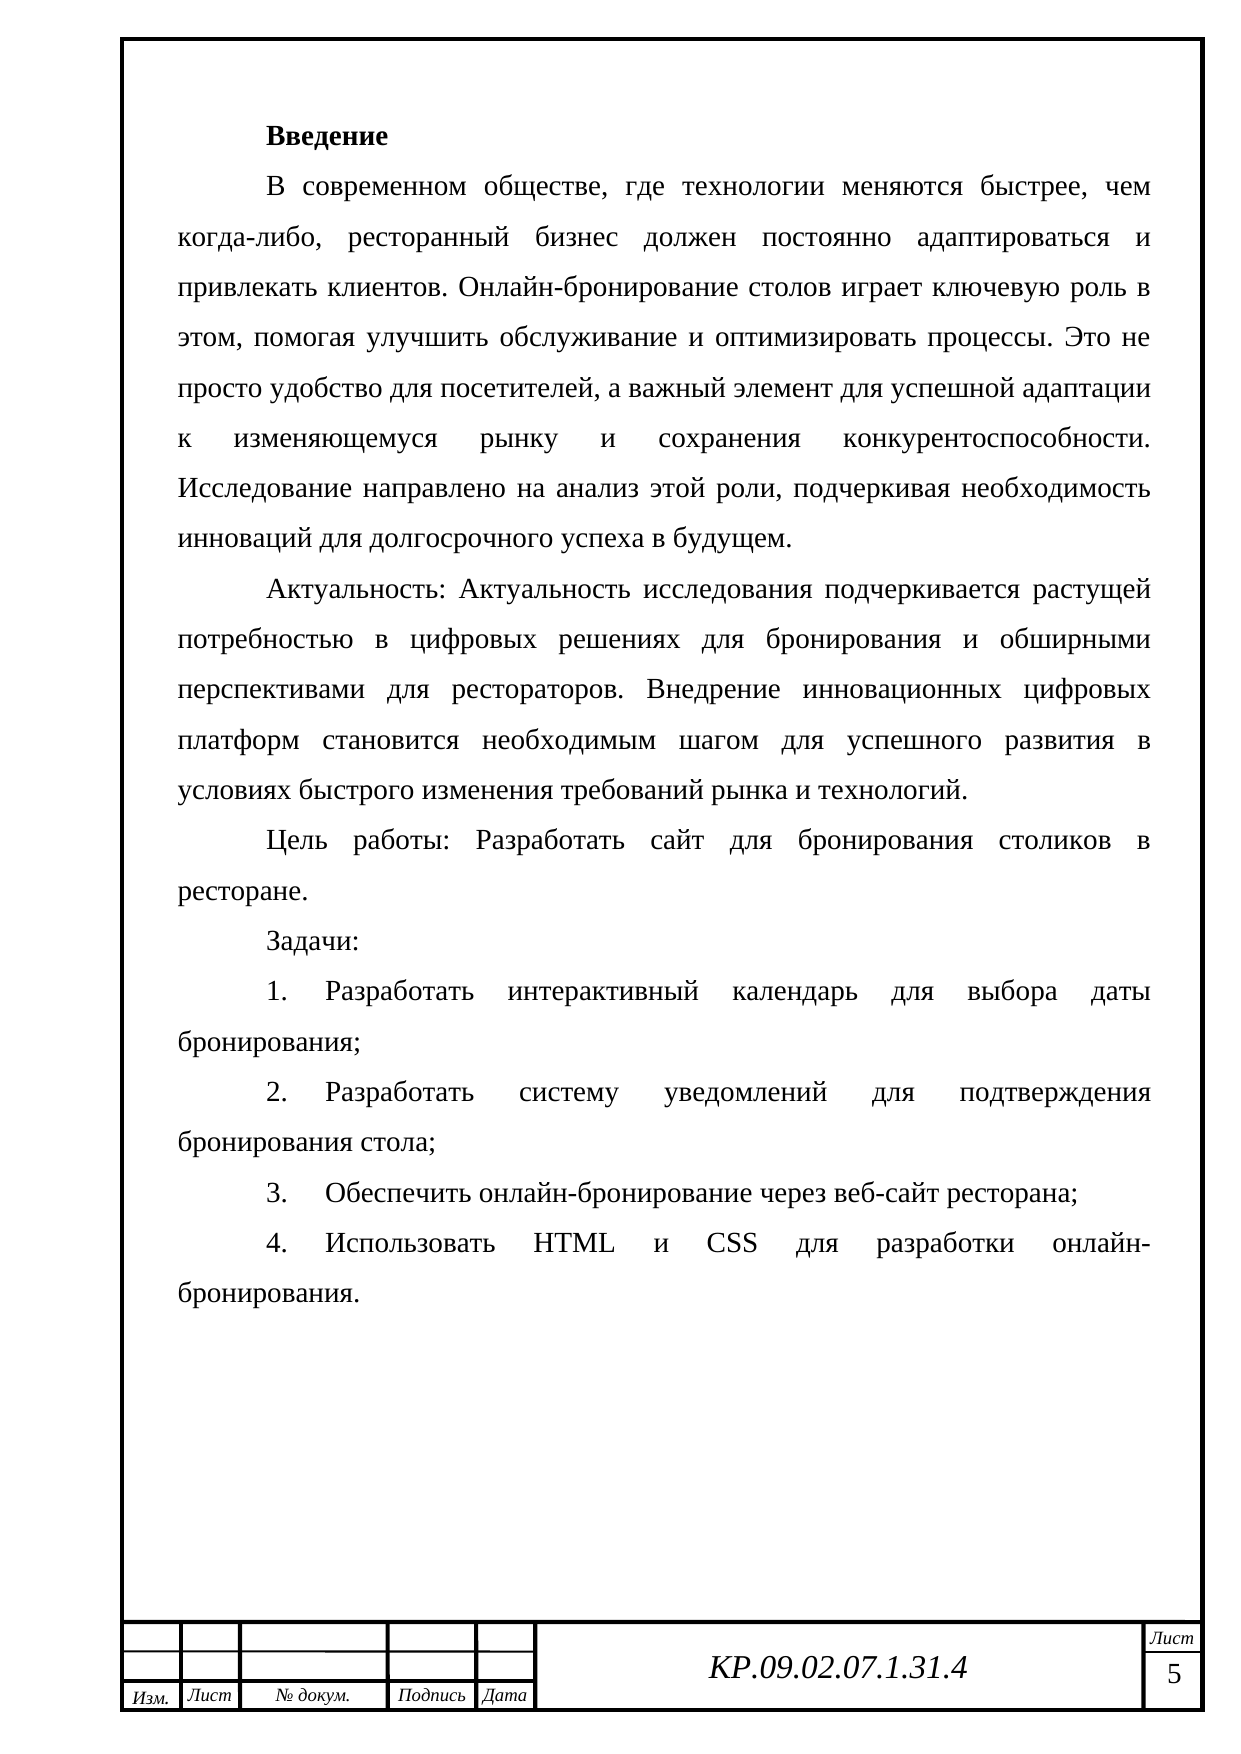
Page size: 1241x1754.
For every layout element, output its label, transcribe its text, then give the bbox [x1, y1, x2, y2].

list Разработать интерактивный календарь для выбора даты бронирования; [177, 973, 1152, 1057]
text Задачи: [177, 923, 1152, 957]
text Цель работы: Разработать сайт для бронирования столиков в ресторане. [177, 822, 1152, 906]
text Актуальность: Актуальность исследования подчеркивается растущей потребностью в цифровых решениях для бронирования и обширными перспективами для рестораторов. Внедрение инновационных цифровых платформ становится необходимым шагом для успешного развития в условиях быстрого изменения требований рынка и технологий. [177, 571, 1152, 806]
list Использовать HTML и CSS для разработки онлайн-бронирования. [177, 1225, 1152, 1309]
text В современном обществе, где технологии меняются быстрее, чем когда-либо, ресторанный бизнес должен постоянно адаптироваться и привлекать клиентов. Онлайн-бронирование столов играет ключевую роль в этом, помогая улучшить обслуживание и оптимизировать процессы. Это не просто удобство для посетителей, а важный элемент для успешной адаптации к изменяющемуся рынку и сохранения конкурентоспособности. Исследование направлено на анализ этой роли, подчеркивая необходимость инноваций для долгосрочного успеха в будущем. [177, 168, 1152, 554]
list Обеспечить онлайн-бронирование через веб-сайт ресторана; [177, 1175, 1152, 1208]
subtitle Введение [177, 118, 1152, 152]
list Разработать систему уведомлений для подтверждения бронирования стола; [177, 1074, 1152, 1158]
